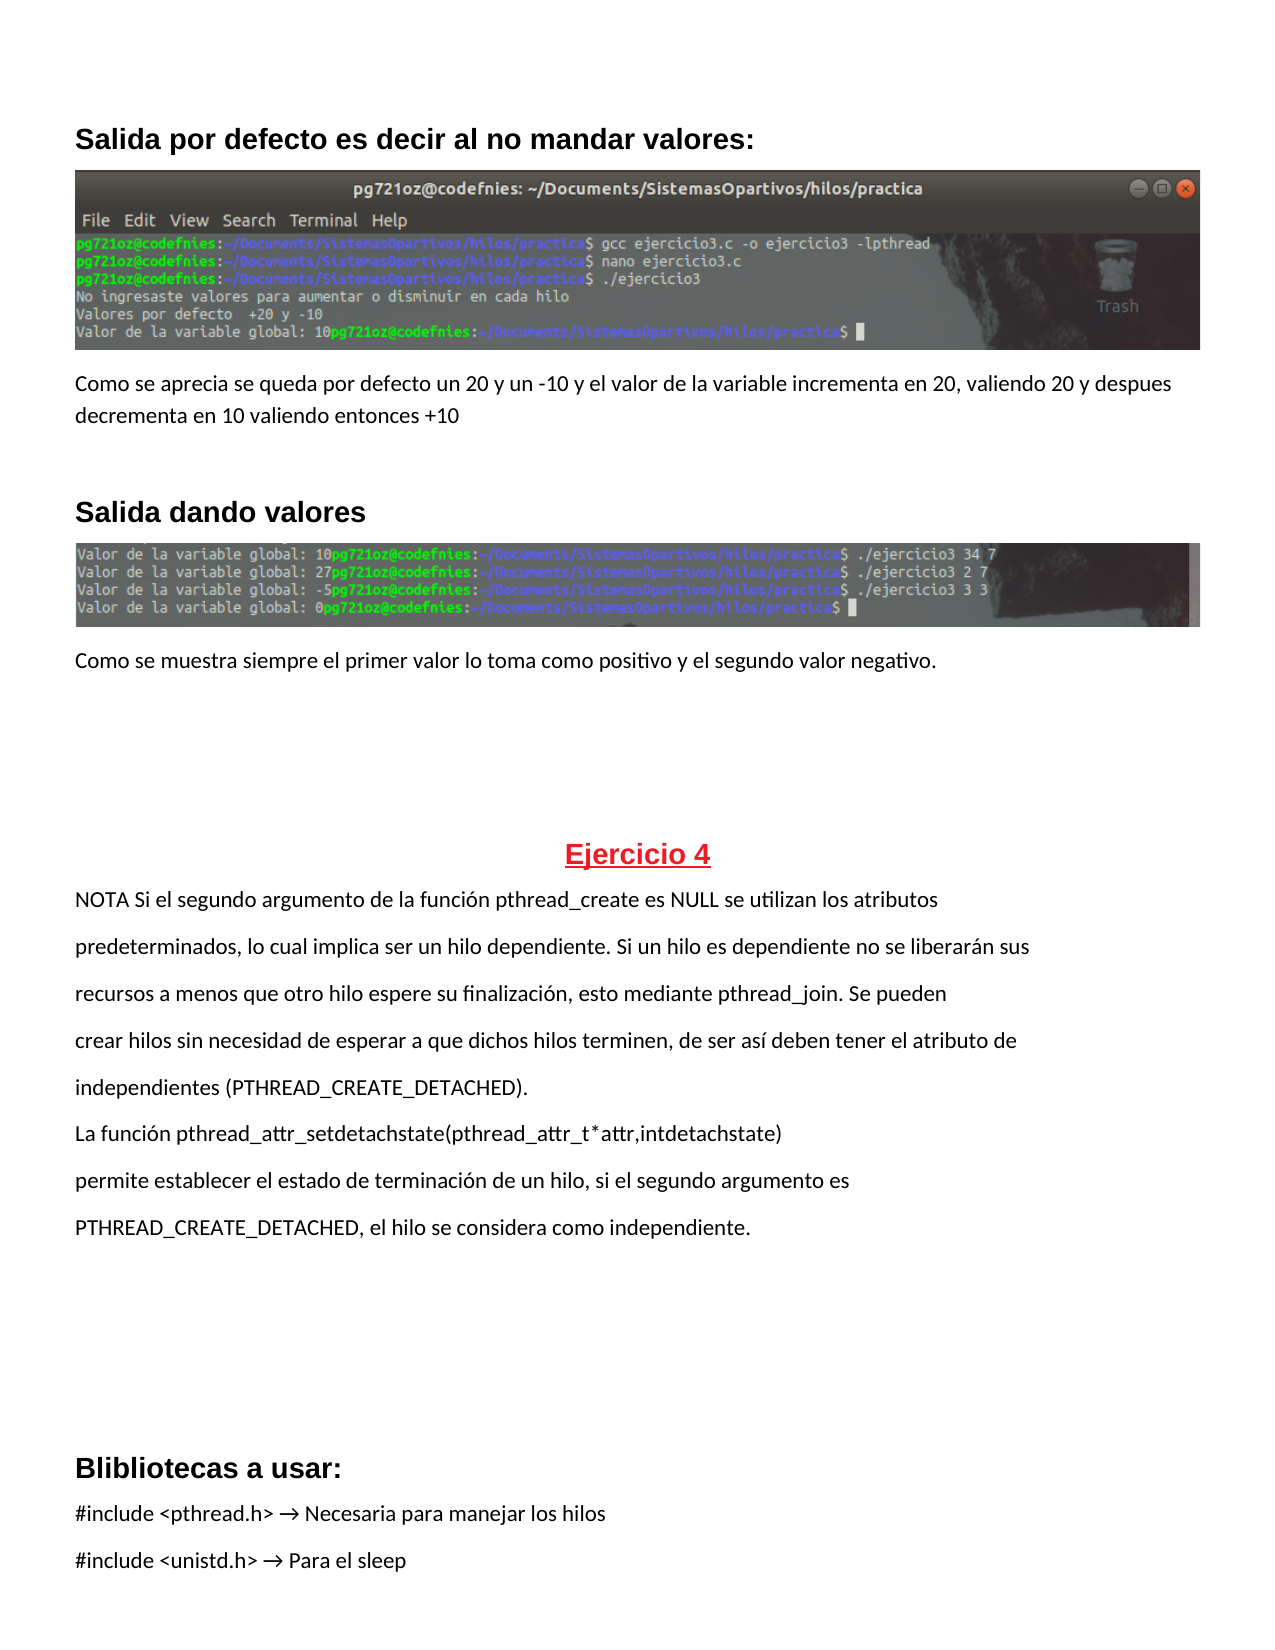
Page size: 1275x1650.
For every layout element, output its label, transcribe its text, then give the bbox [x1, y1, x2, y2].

text predeterminados, lo cual implica ser un hilo dependiente. Si un hilo es dependiente no se liberarán sus [75, 932, 1200, 960]
text #include <pthread.h> → Necesaria para manejar los hilos [75, 1499, 1200, 1527]
text NOTA Si el segundo argumento de la función pthread_create es NULL se utilizan los atributos [75, 886, 1200, 913]
text independientes (PTHREAD_CREATE_DETACHED). [75, 1073, 1200, 1101]
picture [75, 170, 1200, 350]
text Como se muestra siempre el primer valor lo toma como positivo y el segundo valor negativo. [75, 627, 1200, 674]
subtitle Salida por defecto es decir al no mandar valores: [75, 122, 1200, 155]
picture [75, 543, 1200, 627]
text crear hilos sin necesidad de esperar a que dichos hilos terminen, de ser así deben tener el atributo de [75, 1026, 1200, 1054]
text La función pthread_attr_setdetachstate(pthread_attr_t*attr,intdetachstate) [75, 1119, 1200, 1147]
text PTHREAD_CREATE_DETACHED, el hilo se considera como independiente. [75, 1213, 1200, 1241]
text recursos a menos que otro hilo espere su finalización, esto mediante pthread_join. Se pueden [75, 979, 1200, 1007]
text #include <unistd.h> → Para el sleep [75, 1546, 1200, 1574]
text Como se aprecia se queda por defecto un 20 y un -10 y el valor de la variable incrementa en 20, valiendo 20 y despues decrementa en 10 valiendo entonces +10 [75, 350, 1200, 429]
text permite establecer el estado de terminación de un hilo, si el segundo argumento es [75, 1166, 1200, 1194]
subtitle Salida dando valores [75, 495, 1200, 528]
subtitle Blibliotecas a usar: [75, 1451, 1200, 1484]
subtitle Ejercicio 4 [75, 837, 1200, 870]
